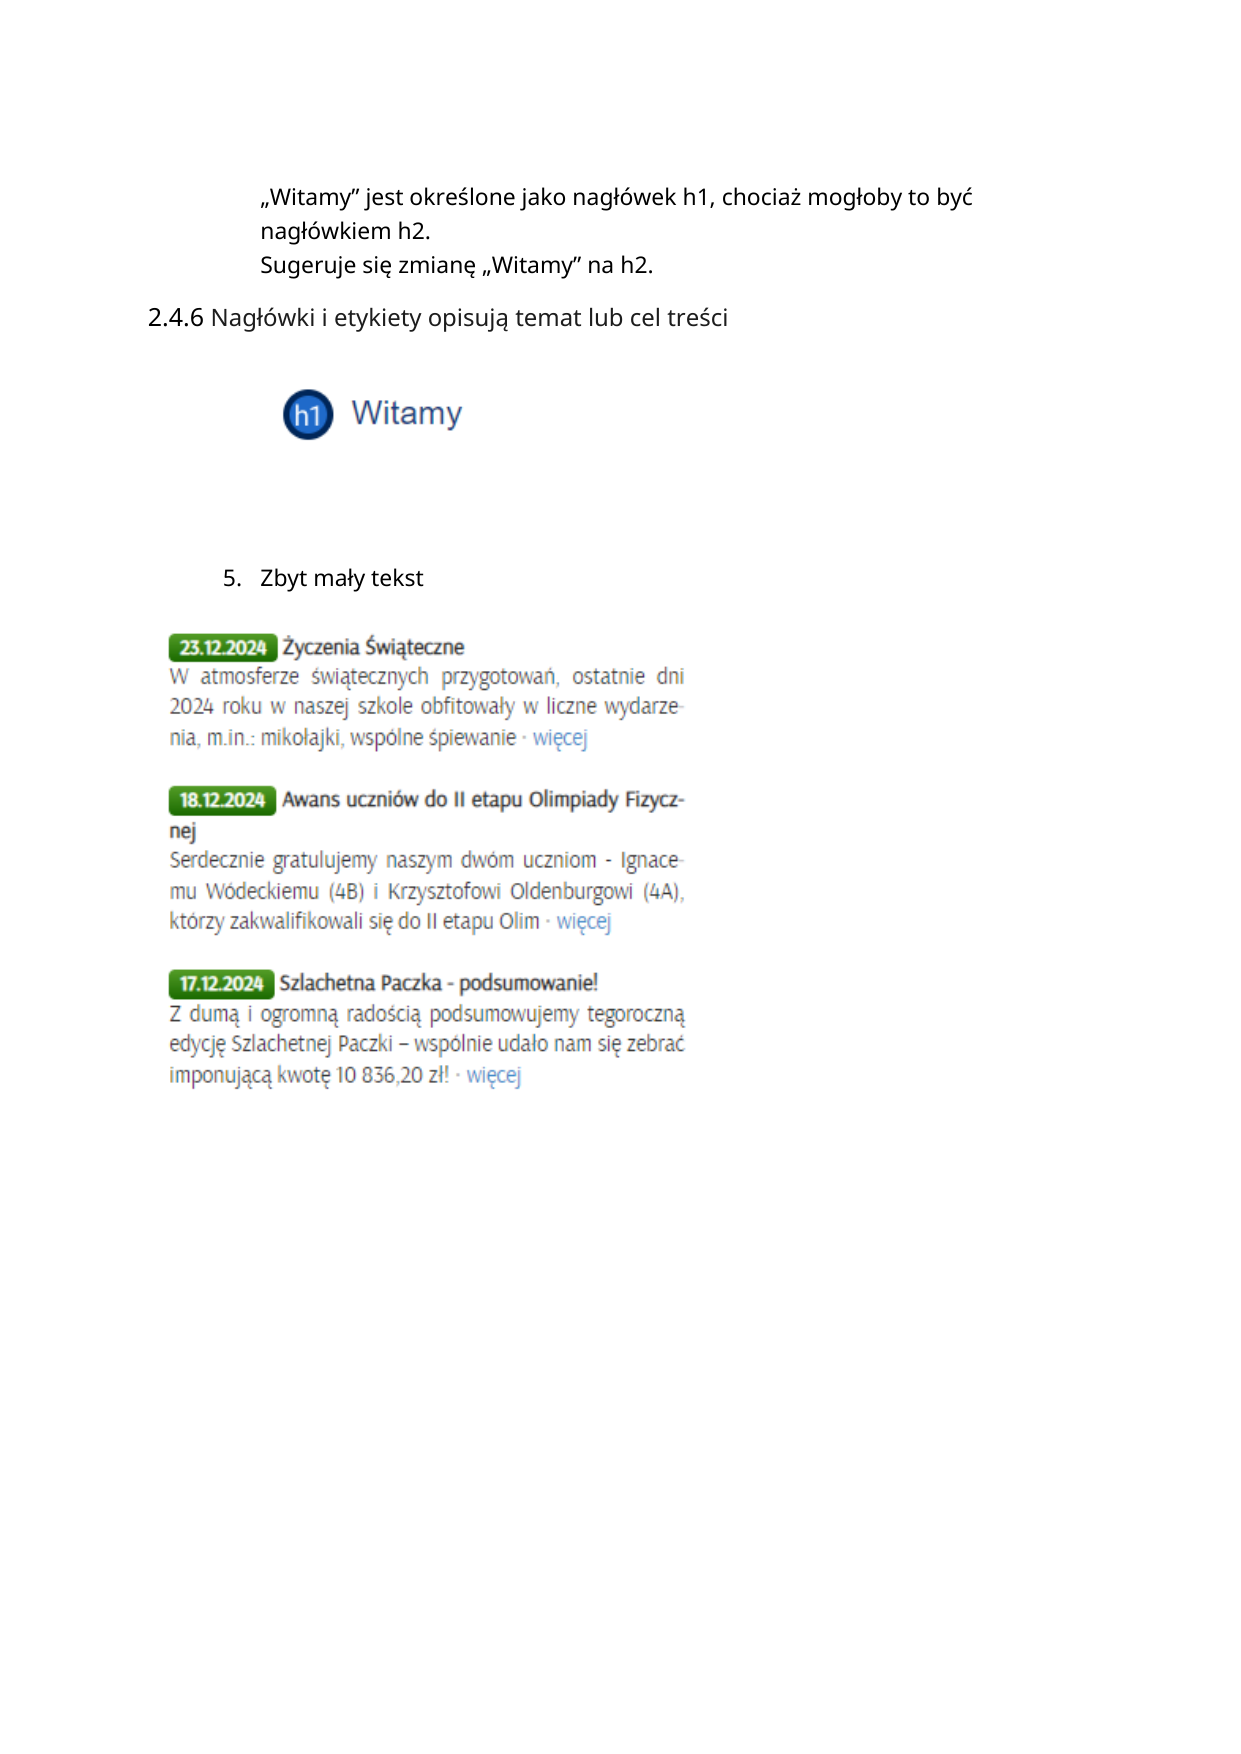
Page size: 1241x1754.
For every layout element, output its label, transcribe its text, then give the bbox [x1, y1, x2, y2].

list Zbyt mały tekst [223, 562, 1093, 593]
picture [147, 612, 703, 1108]
picture [260, 385, 506, 459]
list Sugeruje się zmianę „Witamy” na h2. [260, 249, 1093, 280]
list „Witamy” jest określone jako nagłówek h1, chociaż mogłoby to być nagłówkiem h2. [260, 181, 1093, 246]
text 2.4.6 Nagłówki i etykiety opisują temat lub cel treści [148, 299, 1093, 333]
